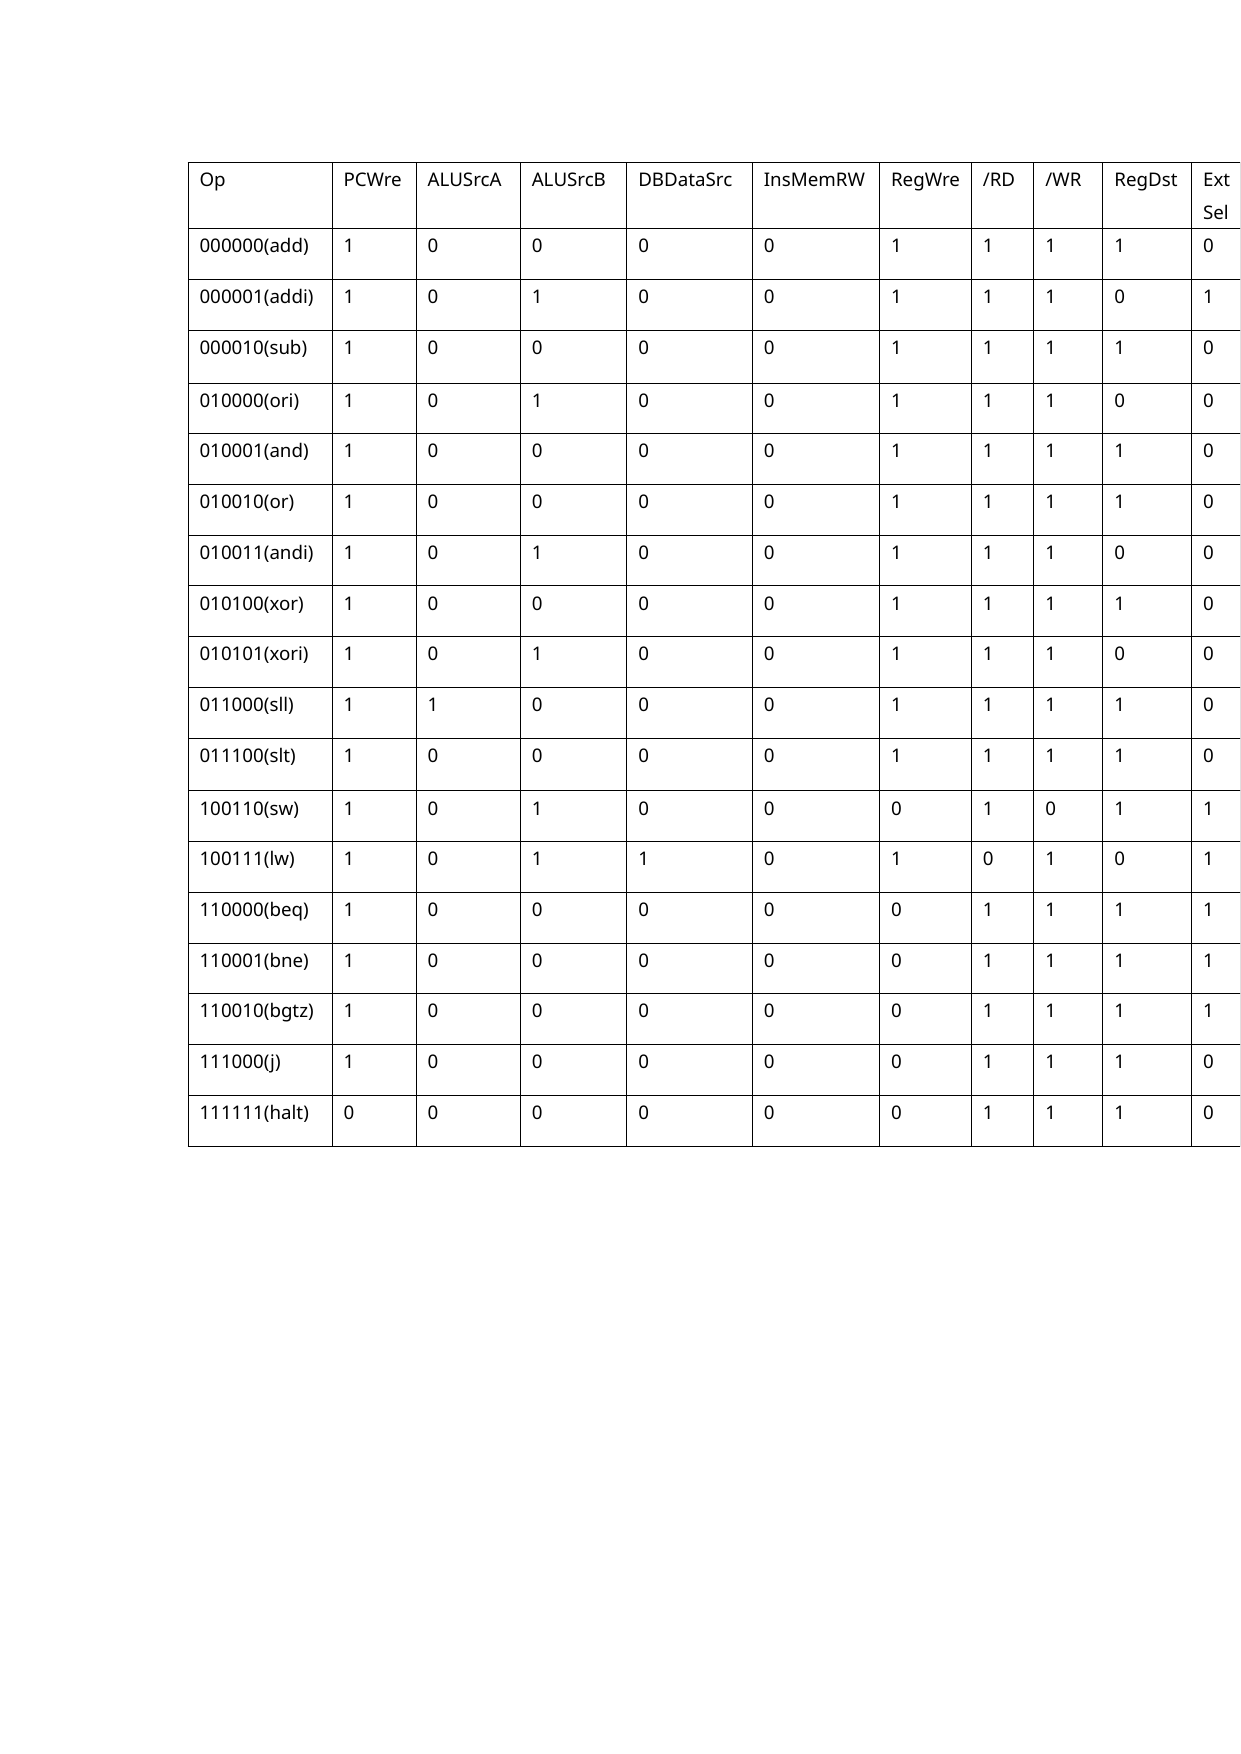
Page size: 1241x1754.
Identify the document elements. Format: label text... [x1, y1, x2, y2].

table_header DBDataSrc [627, 163, 752, 228]
table_cell 0 [880, 893, 971, 943]
table_cell 1 [333, 637, 416, 687]
table_cell 1 [333, 739, 416, 790]
table_cell 1 [333, 536, 416, 585]
table_cell 0 [417, 434, 520, 484]
table_cell 0 [1103, 280, 1191, 329]
table_cell 110010(bgtz) [189, 994, 332, 1044]
table_cell 1 [521, 842, 626, 892]
table_cell 010010(or) [189, 485, 332, 534]
table_cell 0 [417, 637, 520, 687]
table_header RegWre [880, 163, 971, 228]
table_cell 010001(and) [189, 434, 332, 484]
table_cell 0 [417, 893, 520, 943]
table_cell 1 [972, 586, 1033, 636]
table_cell 0 [753, 944, 879, 993]
table_cell 1 [880, 331, 971, 382]
table_cell 0 [972, 842, 1033, 892]
table_cell 1 [1103, 229, 1191, 279]
table_cell 011000(sll) [189, 688, 332, 737]
table_cell 1 [521, 536, 626, 585]
table_cell 0 [753, 434, 879, 484]
table_cell 0 [1192, 1096, 1240, 1146]
table_cell 1 [333, 485, 416, 534]
table_cell 1 [880, 485, 971, 534]
table_cell 1 [972, 485, 1033, 534]
table_header InsMemRW [753, 163, 879, 228]
table_cell 0 [417, 739, 520, 790]
table_cell 0 [521, 1096, 626, 1146]
table_cell 1 [972, 434, 1033, 484]
table_cell 1 [1034, 586, 1102, 636]
table_cell 0 [753, 280, 879, 329]
table_cell 0 [1192, 739, 1240, 790]
table_cell 0 [627, 739, 752, 790]
table_cell 1 [1034, 893, 1102, 943]
table_cell 0 [1103, 637, 1191, 687]
table_cell 1 [1034, 434, 1102, 484]
table_cell 0 [753, 1096, 879, 1146]
table_cell 011100(slt) [189, 739, 332, 790]
table_header ALUSrcA [417, 163, 520, 228]
table_cell 0 [417, 1045, 520, 1095]
table_cell 1 [972, 536, 1033, 585]
table_cell 0 [627, 791, 752, 841]
table_cell 111111(halt) [189, 1096, 332, 1146]
table_cell 0 [627, 229, 752, 279]
table_cell 010000(ori) [189, 384, 332, 433]
table_cell 1 [333, 229, 416, 279]
table_cell 1 [880, 739, 971, 790]
table_cell 0 [1192, 688, 1240, 737]
table_cell 1 [1103, 586, 1191, 636]
table_cell 1 [333, 331, 416, 382]
table_cell 1 [972, 944, 1033, 993]
table_cell 0 [1192, 229, 1240, 279]
table_cell 1 [1034, 944, 1102, 993]
table_cell 0 [753, 994, 879, 1044]
table_cell 1 [1103, 893, 1191, 943]
table_cell 0 [880, 994, 971, 1044]
table_cell 0 [521, 434, 626, 484]
table_cell 1 [521, 280, 626, 329]
table_cell 0 [627, 893, 752, 943]
table_cell 1 [417, 688, 520, 737]
table_cell 0 [753, 536, 879, 585]
table_cell 1 [521, 791, 626, 841]
table_cell 0 [417, 331, 520, 382]
table_cell 1 [972, 739, 1033, 790]
table_cell 1 [333, 994, 416, 1044]
table_cell 0 [417, 944, 520, 993]
table_cell 1 [1034, 485, 1102, 534]
table_cell 0 [627, 994, 752, 1044]
table_cell 1 [1103, 1096, 1191, 1146]
table_cell 1 [972, 331, 1033, 382]
table_header ALUSrcB [521, 163, 626, 228]
table_cell 0 [753, 384, 879, 433]
table_cell 1 [333, 434, 416, 484]
table_cell 1 [880, 688, 971, 737]
table_cell 0 [1103, 842, 1191, 892]
table_cell 0 [1192, 1045, 1240, 1095]
table_cell 0 [627, 384, 752, 433]
table_cell 0 [1192, 536, 1240, 585]
table_header /WR [1034, 163, 1102, 228]
table_cell 0 [1192, 485, 1240, 534]
table_cell 1 [521, 637, 626, 687]
table_cell 1 [1192, 791, 1240, 841]
table_cell 0 [521, 485, 626, 534]
table_cell 0 [1103, 536, 1191, 585]
table_cell 1 [333, 944, 416, 993]
table_cell 0 [521, 739, 626, 790]
table_cell 0 [753, 893, 879, 943]
table_cell 0 [753, 739, 879, 790]
table_cell 1 [333, 842, 416, 892]
table_cell 111000(j) [189, 1045, 332, 1095]
table_cell 0 [521, 893, 626, 943]
table_cell 1 [972, 229, 1033, 279]
table_header Op [189, 163, 332, 228]
table_cell 1 [1103, 331, 1191, 382]
table_cell 1 [972, 893, 1033, 943]
table_cell 000001(addi) [189, 280, 332, 329]
table_cell 0 [627, 331, 752, 382]
table_cell 1 [972, 688, 1033, 737]
table_cell 0 [417, 1096, 520, 1146]
table_cell 0 [627, 434, 752, 484]
table_cell 0 [627, 280, 752, 329]
table_cell 0 [417, 384, 520, 433]
table_cell 1 [1034, 688, 1102, 737]
table_cell 1 [1192, 893, 1240, 943]
table_cell 0 [417, 280, 520, 329]
table_cell 1 [972, 384, 1033, 433]
table_cell 0 [521, 586, 626, 636]
table_cell 0 [333, 1096, 416, 1146]
table_cell 0 [521, 229, 626, 279]
table_cell 1 [333, 791, 416, 841]
table_cell 1 [880, 536, 971, 585]
table_cell 1 [1192, 994, 1240, 1044]
table_cell 0 [417, 229, 520, 279]
table_cell 0 [1192, 434, 1240, 484]
table_cell 0 [521, 994, 626, 1044]
table_cell 0 [627, 1096, 752, 1146]
table_cell 1 [972, 637, 1033, 687]
table_cell 110001(bne) [189, 944, 332, 993]
table_cell 100111(lw) [189, 842, 332, 892]
table_cell 1 [333, 688, 416, 737]
table_cell 0 [417, 586, 520, 636]
table_cell 0 [627, 637, 752, 687]
table_cell 1 [880, 280, 971, 329]
table_cell 1 [1103, 739, 1191, 790]
table_cell 0 [1034, 791, 1102, 841]
table_cell 0 [753, 586, 879, 636]
table_cell 1 [880, 586, 971, 636]
table_cell 1 [880, 229, 971, 279]
table_cell 0 [417, 485, 520, 534]
table_cell 1 [1103, 944, 1191, 993]
table_cell 100110(sw) [189, 791, 332, 841]
table_cell 0 [1103, 384, 1191, 433]
table_cell 0 [521, 1045, 626, 1095]
table_cell 0 [1192, 637, 1240, 687]
table_cell 0 [521, 331, 626, 382]
table_cell 1 [1034, 384, 1102, 433]
table_cell 1 [972, 791, 1033, 841]
table_cell 0 [1192, 586, 1240, 636]
table_cell 0 [417, 536, 520, 585]
table_cell 0 [753, 331, 879, 382]
table_cell 1 [880, 434, 971, 484]
table_cell 0 [880, 791, 971, 841]
table_cell 1 [1034, 280, 1102, 329]
table_cell 0 [417, 791, 520, 841]
table_cell 0 [627, 944, 752, 993]
table_cell 0 [417, 994, 520, 1044]
table_cell 0 [880, 1096, 971, 1146]
table_cell 1 [1103, 688, 1191, 737]
table_cell 1 [1034, 331, 1102, 382]
table_cell 1 [880, 384, 971, 433]
table_cell 0 [627, 536, 752, 585]
table_cell 1 [1034, 637, 1102, 687]
table_cell 1 [880, 842, 971, 892]
table_cell 0 [753, 842, 879, 892]
table_cell 1 [1034, 1045, 1102, 1095]
table_cell 0 [880, 944, 971, 993]
table_cell 0 [521, 944, 626, 993]
table_cell 1 [627, 842, 752, 892]
table_cell 1 [333, 586, 416, 636]
table_cell 1 [1034, 994, 1102, 1044]
table_cell 1 [333, 384, 416, 433]
table_cell 1 [1103, 485, 1191, 534]
table_cell 1 [333, 893, 416, 943]
table_cell 000010(sub) [189, 331, 332, 382]
table_header /RD [972, 163, 1033, 228]
table_cell 0 [753, 1045, 879, 1095]
table_cell 1 [1034, 229, 1102, 279]
table_cell 1 [880, 637, 971, 687]
table_cell 0 [1192, 384, 1240, 433]
table_cell 1 [1034, 842, 1102, 892]
table_cell 1 [1192, 944, 1240, 993]
table_cell 1 [1034, 1096, 1102, 1146]
table_cell 1 [1192, 280, 1240, 329]
table_cell 0 [753, 688, 879, 737]
table_cell 1 [333, 1045, 416, 1095]
table_header RegDst [1103, 163, 1191, 228]
table_cell 0 [627, 485, 752, 534]
table_cell 1 [1192, 842, 1240, 892]
table_cell 010100(xor) [189, 586, 332, 636]
table_cell 1 [521, 384, 626, 433]
table_cell 0 [753, 791, 879, 841]
table_header PCWre [333, 163, 416, 228]
table_cell 1 [1034, 739, 1102, 790]
table_cell 1 [1103, 1045, 1191, 1095]
table_cell 1 [972, 1045, 1033, 1095]
table_cell 1 [1103, 434, 1191, 484]
table_cell 0 [1192, 331, 1240, 382]
table_cell 010011(andi) [189, 536, 332, 585]
table_cell 1 [333, 280, 416, 329]
table_cell 0 [753, 637, 879, 687]
table_cell 0 [880, 1045, 971, 1095]
table_cell 0 [627, 586, 752, 636]
table_cell 110000(beq) [189, 893, 332, 943]
table_cell 1 [972, 1096, 1033, 1146]
table_cell 0 [753, 485, 879, 534]
table_cell 0 [521, 688, 626, 737]
table_cell 0 [627, 688, 752, 737]
table_cell 0 [753, 229, 879, 279]
table_cell 010101(xori) [189, 637, 332, 687]
table_cell 0 [627, 1045, 752, 1095]
table_cell 000000(add) [189, 229, 332, 279]
table_cell 1 [1034, 536, 1102, 585]
table_header Ext Sel [1192, 163, 1240, 228]
table_cell 1 [1103, 791, 1191, 841]
table_cell 0 [417, 842, 520, 892]
table_cell 1 [972, 280, 1033, 329]
table_cell 1 [972, 994, 1033, 1044]
table_cell 1 [1103, 994, 1191, 1044]
